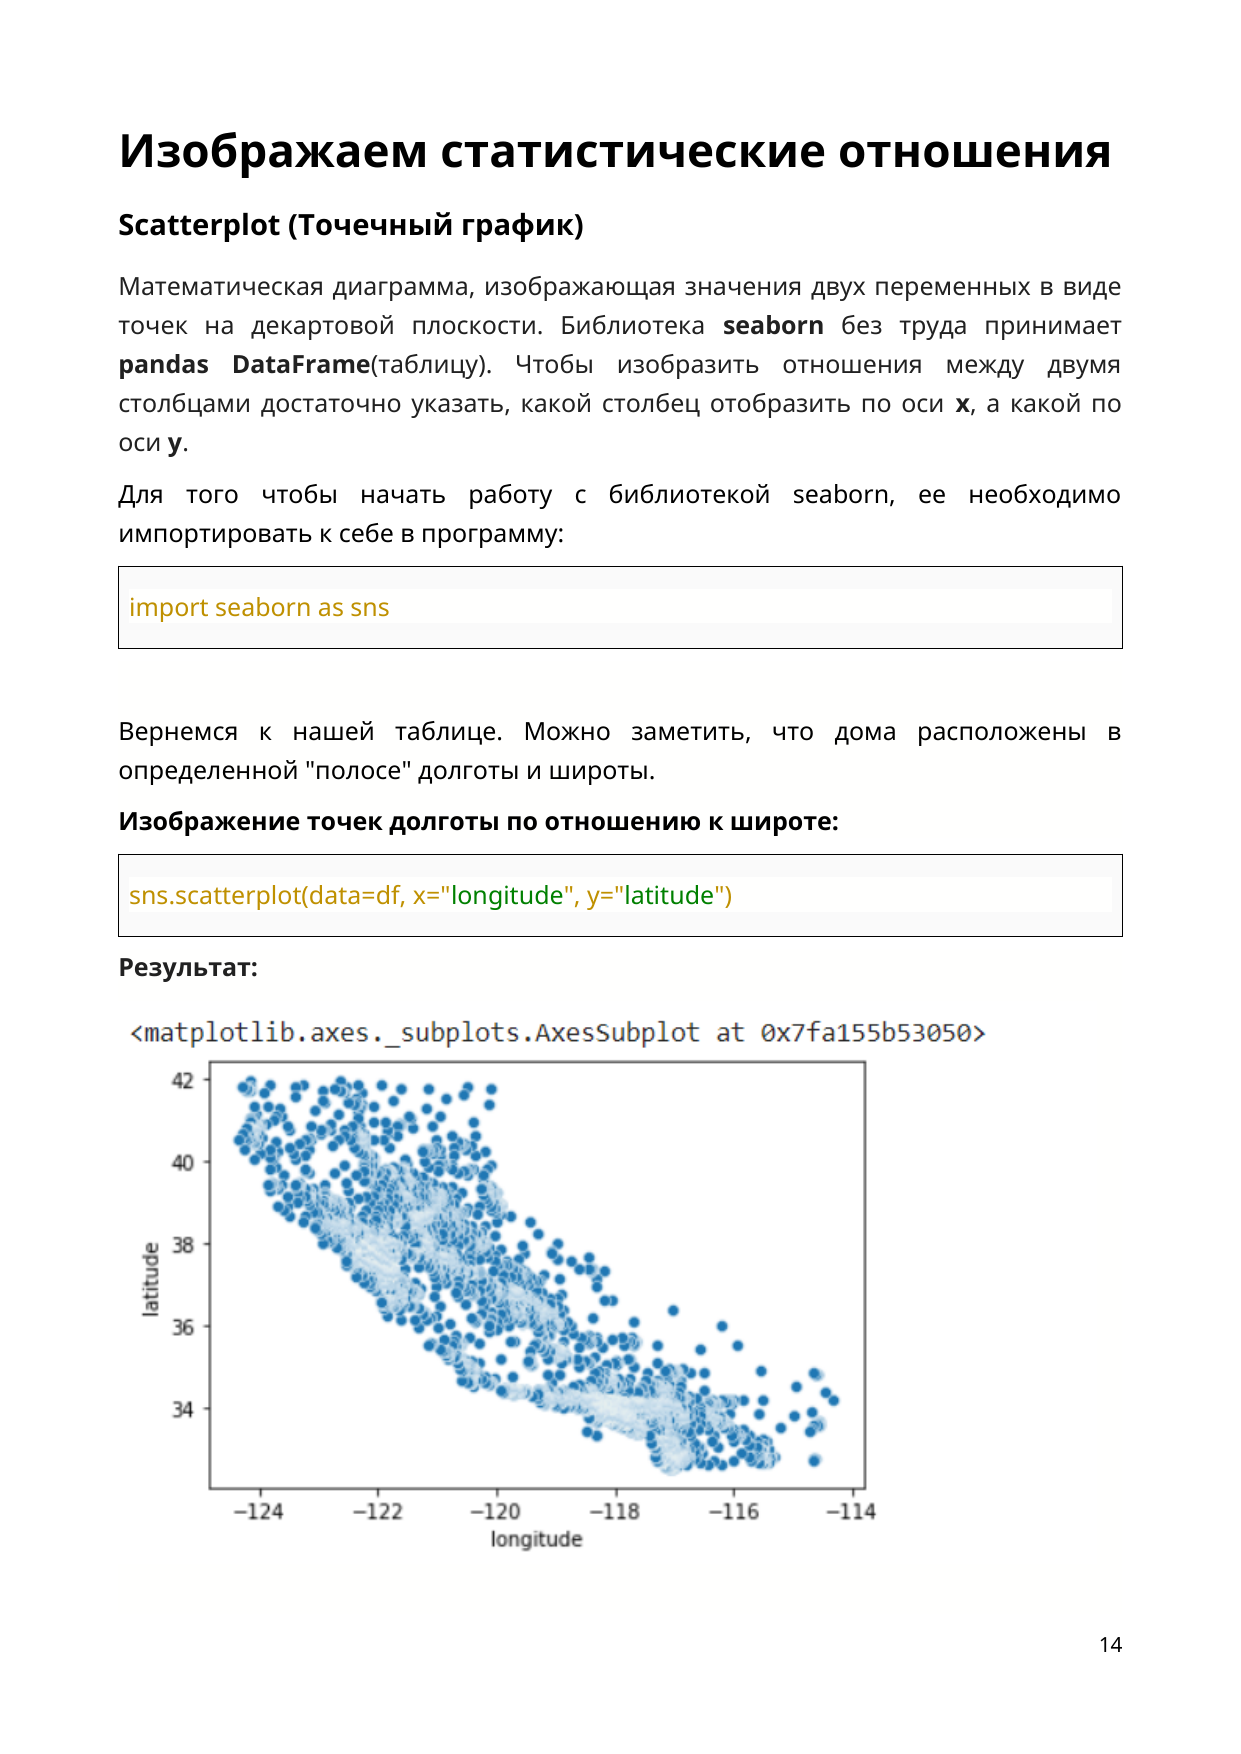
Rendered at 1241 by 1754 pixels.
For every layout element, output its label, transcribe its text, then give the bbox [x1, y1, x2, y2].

picture [118, 1001, 1098, 1564]
text Математическая диаграмма, изображающая значения двух переменных в виде точек на декартовой плоскости. Библиотека seaborn без труда принимает pandas DataFrame(таблицу). Чтобы изобразить отношения между двумя столбцами достаточно указать, какой столбец отобразить по оси x, а какой по оси y. [118, 268, 1122, 459]
table_header sns.scatterplot(data=df, x="longitude", y="latitude") [119, 855, 1122, 936]
text Изображение точек долготы по отношению к широте: [118, 804, 1122, 838]
text Результат: [118, 949, 1122, 983]
subtitle Изображаем статистические отношения [118, 118, 1122, 180]
text Для того чтобы начать работу с библиотекой seaborn, ее необходимо импортировать к себе в программу: [118, 477, 1122, 550]
text Scatterplot (Точечный график) [118, 204, 1122, 244]
table_header import seaborn as sns [119, 567, 1122, 648]
text Вернемся к нашей таблице. Можно заметить, что дома расположены в определенной "полосе" долготы и широты. [118, 713, 1122, 786]
